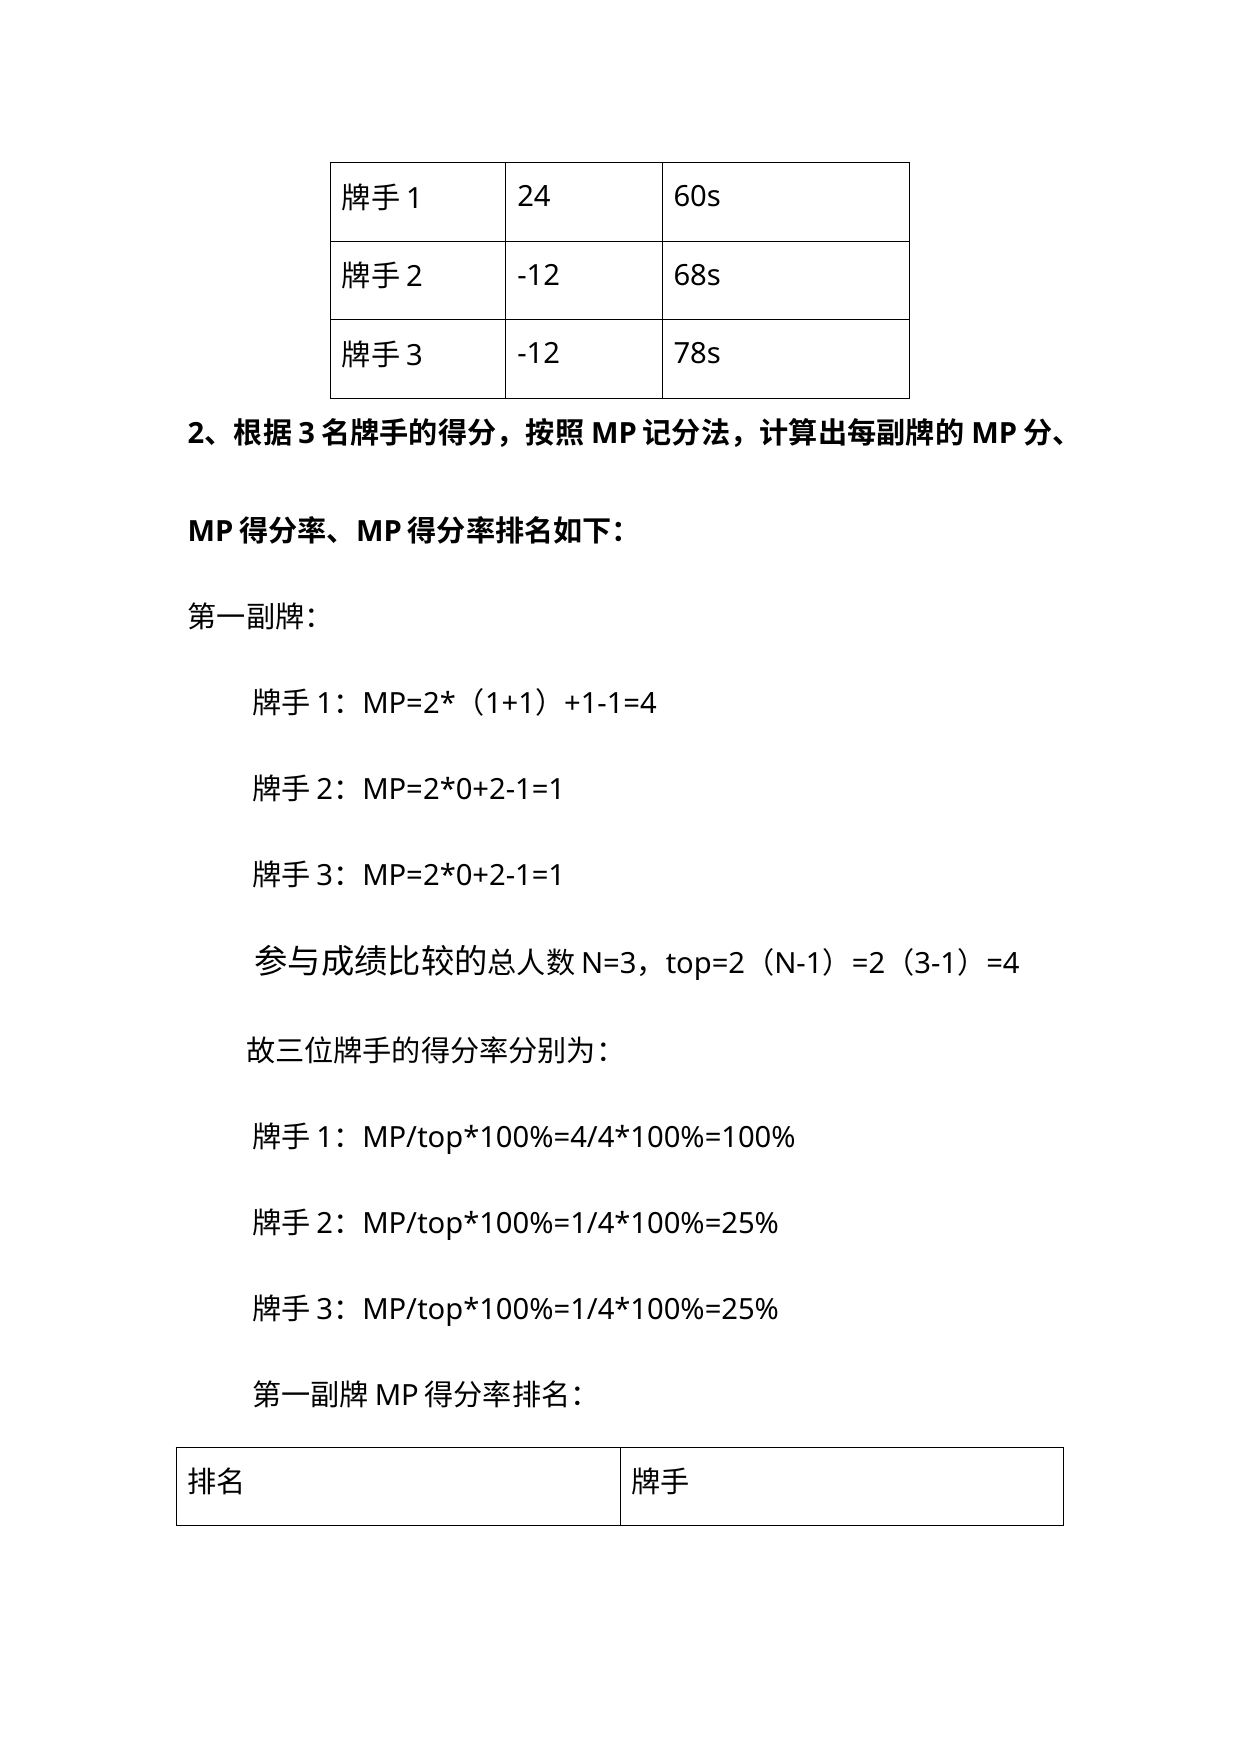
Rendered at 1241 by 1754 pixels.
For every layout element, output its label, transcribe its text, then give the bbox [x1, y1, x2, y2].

text 2、根据3名牌手的得分，按照MP记分法，计算出每副牌的MP分、MP得分率、MP得分率排名如下： [187, 399, 1053, 561]
table_cell 78s [663, 320, 909, 398]
table_header 牌手 [621, 1448, 1063, 1525]
text 第一副牌： [187, 582, 1053, 647]
table_cell 68s [663, 242, 909, 319]
text 故三位牌手的得分率分别为： [187, 1016, 1053, 1081]
text 牌手3：MP=2*0+2-1=1 [187, 841, 1053, 906]
table_cell -12 [506, 320, 662, 398]
table_header 排名 [177, 1448, 620, 1525]
table_cell 牌手1 [331, 163, 505, 241]
text 牌手2：MP/top*100%=1/4*100%=25% [187, 1188, 1053, 1253]
table_cell 牌手2 [331, 242, 505, 319]
table_cell 24 [506, 163, 662, 241]
text 牌手1：MP=2*（1+1）+1-1=4 [187, 668, 1053, 733]
text 参与成绩比较的总人数N=3，top=2（N-1）=2（3-1）=4 [187, 927, 1053, 992]
text 牌手3：MP/top*100%=1/4*100%=25% [187, 1274, 1053, 1339]
text 第一副牌MP得分率排名： [187, 1361, 1053, 1426]
table_cell -12 [506, 242, 662, 319]
text 牌手1：MP/top*100%=4/4*100%=100% [187, 1102, 1053, 1167]
text 牌手2：MP=2*0+2-1=1 [187, 754, 1053, 819]
table_cell 牌手3 [331, 320, 505, 398]
table_cell 60s [663, 163, 909, 241]
